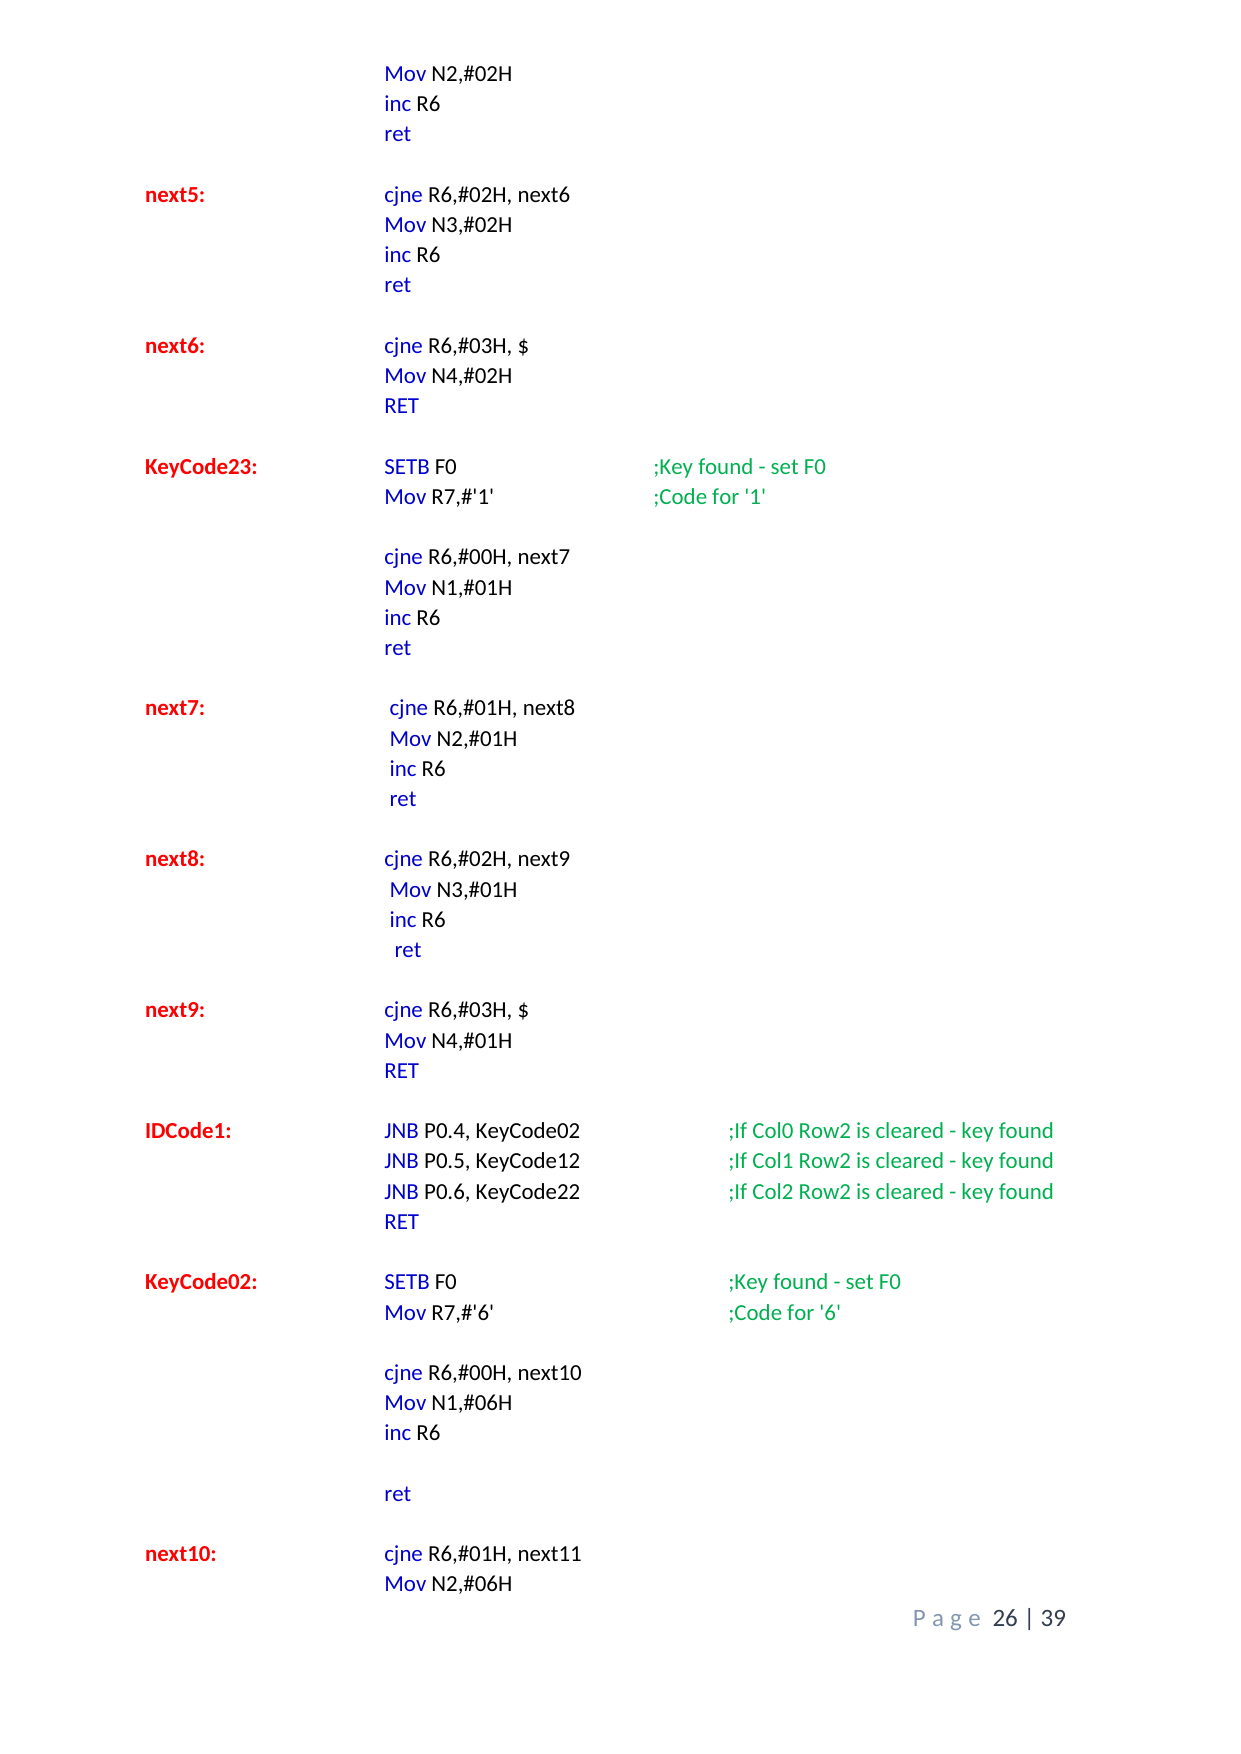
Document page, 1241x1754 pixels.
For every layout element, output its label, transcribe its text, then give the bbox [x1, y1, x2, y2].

list Mov R7,#'1' ;Code for '1' [145, 482, 1093, 510]
list RET [145, 1207, 1093, 1235]
list inc R6 [145, 89, 1093, 117]
list Mov N3,#02H [145, 210, 1093, 238]
list inc R6 [145, 905, 1093, 933]
list ret [145, 935, 1093, 963]
list RET [145, 1056, 1093, 1084]
list Mov N1,#01H [145, 573, 1093, 601]
list next9: cjne R6,#03H, $ [145, 996, 1093, 1024]
list ret [145, 271, 1093, 299]
list next7: cjne R6,#01H, next8 [145, 693, 1093, 722]
list JNB P0.5, KeyCode12 ;If Col1 Row2 is cleared - key found [145, 1147, 1093, 1175]
list next6: cjne R6,#03H, $ [145, 331, 1093, 359]
list ret [145, 1479, 1093, 1507]
list RET [145, 391, 1093, 419]
list Mov N2,#01H [145, 724, 1093, 752]
list inc R6 [145, 603, 1093, 631]
list inc R6 [145, 754, 1093, 782]
list IDCode1: JNB P0.4, KeyCode02 ;If Col0 Row2 is cleared - key found [145, 1116, 1093, 1144]
list cjne R6,#00H, next10 [145, 1358, 1093, 1386]
list KeyCode02: SETB F0 ;Key found - set F0 [145, 1267, 1093, 1296]
list Mov N3,#01H [145, 875, 1093, 903]
list cjne R6,#00H, next7 [145, 542, 1093, 571]
list Mov N2,#02H [145, 59, 1093, 87]
list Mov R7,#'6' ;Code for '6' [145, 1298, 1093, 1326]
list inc R6 [145, 240, 1093, 268]
list next8: cjne R6,#02H, next9 [145, 844, 1093, 873]
list JNB P0.6, KeyCode22 ;If Col2 Row2 is cleared - key found [145, 1177, 1093, 1205]
list ret [145, 784, 1093, 812]
list next5: cjne R6,#02H, next6 [145, 180, 1093, 208]
list Mov N4,#01H [145, 1026, 1093, 1054]
list ret [145, 633, 1093, 661]
list Mov N4,#02H [145, 361, 1093, 389]
list inc R6 [145, 1418, 1093, 1447]
list Mov N2,#06H [145, 1569, 1093, 1598]
list next10: cjne R6,#01H, next11 [145, 1539, 1093, 1567]
list ret [145, 119, 1093, 148]
list Mov N1,#06H [145, 1388, 1093, 1416]
list KeyCode23: SETB F0 ;Key found - set F0 [145, 452, 1093, 480]
